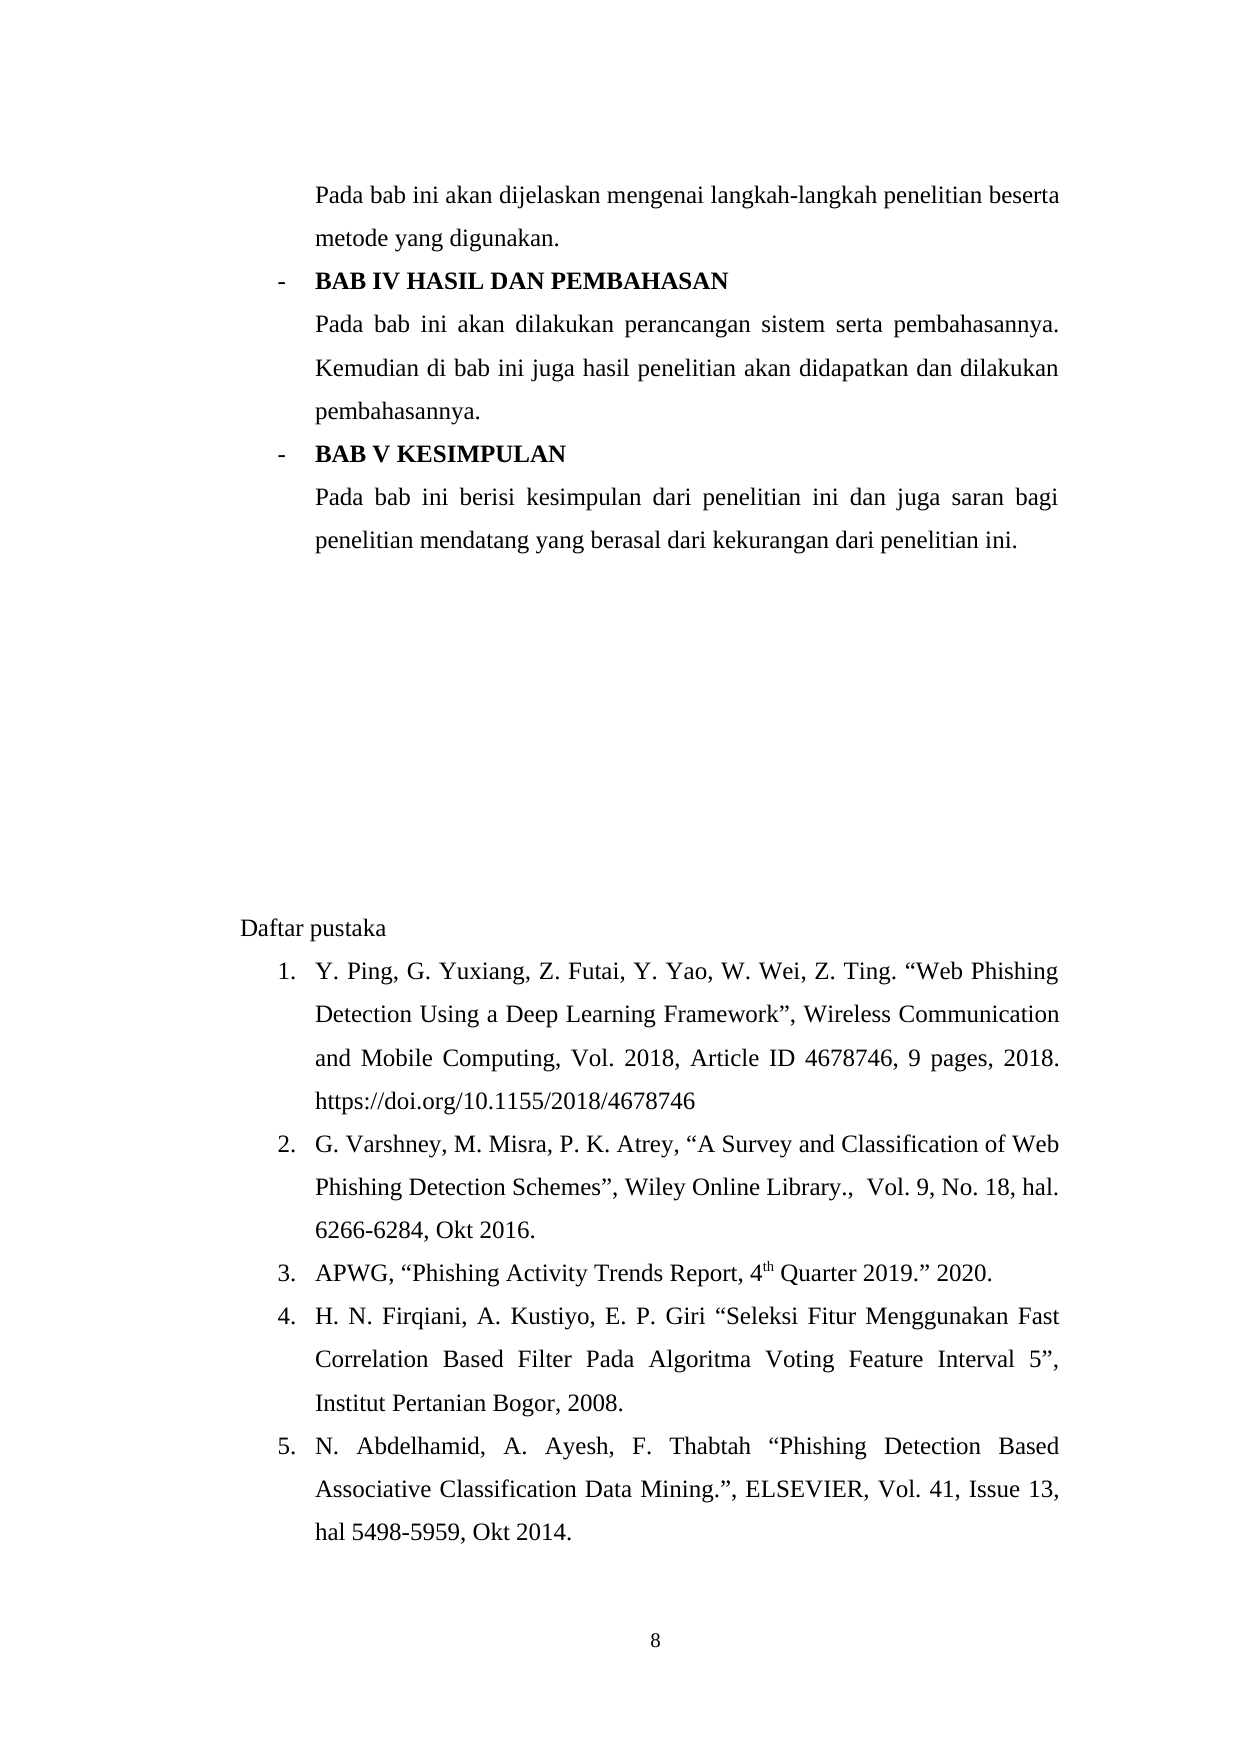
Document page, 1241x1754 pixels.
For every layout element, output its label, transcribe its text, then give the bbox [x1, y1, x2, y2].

list Pada bab ini berisi kesimpulan dari penelitian ini dan juga saran bagi penelitian mendatang yang berasal dari kekurangan dari penelitian ini. [315, 482, 1060, 554]
list Pada bab ini akan dijelaskan mengenai langkah-langkah penelitian beserta metode yang digunakan. [315, 180, 1060, 252]
list APWG, “Phishing Activity Trends Report, 4th Quarter 2019.” 2020. [277, 1258, 1060, 1287]
text Daftar pustaka [240, 913, 1060, 942]
list BAB IV HASIL DAN PEMBAHASAN [277, 266, 1060, 295]
list Y. Ping, G. Yuxiang, Z. Futai, Y. Yao, W. Wei, Z. Ting. “Web Phishing Detection Using a Deep Learning Framework”, Wireless Communication and Mobile Computing, Vol. 2018, Article ID 4678746, 9 pages, 2018. https://doi.org/10.1155/2018/4678746 [277, 956, 1060, 1114]
list Pada bab ini akan dilakukan perancangan sistem serta pembahasannya. Kemudian di bab ini juga hasil penelitian akan didapatkan dan dilakukan pembahasannya. [315, 309, 1060, 424]
list N. Abdelhamid, A. Ayesh, F. Thabtah “Phishing Detection Based Associative Classification Data Mining.”, ELSEVIER, Vol. 41, Issue 13, hal 5498-5959, Okt 2014. [277, 1431, 1060, 1546]
list G. Varshney, M. Misra, P. K. Atrey, “A Survey and Classification of Web Phishing Detection Schemes”, Wiley Online Library., Vol. 9, No. 18, hal. 6266-6284, Okt 2016. [277, 1129, 1060, 1244]
list H. N. Firqiani, A. Kustiyo, E. P. Giri “Seleksi Fitur Menggunakan Fast Correlation Based Filter Pada Algoritma Voting Feature Interval 5”, Institut Pertanian Bogor, 2008. [277, 1301, 1060, 1416]
list BAB V KESIMPULAN [277, 439, 1060, 468]
